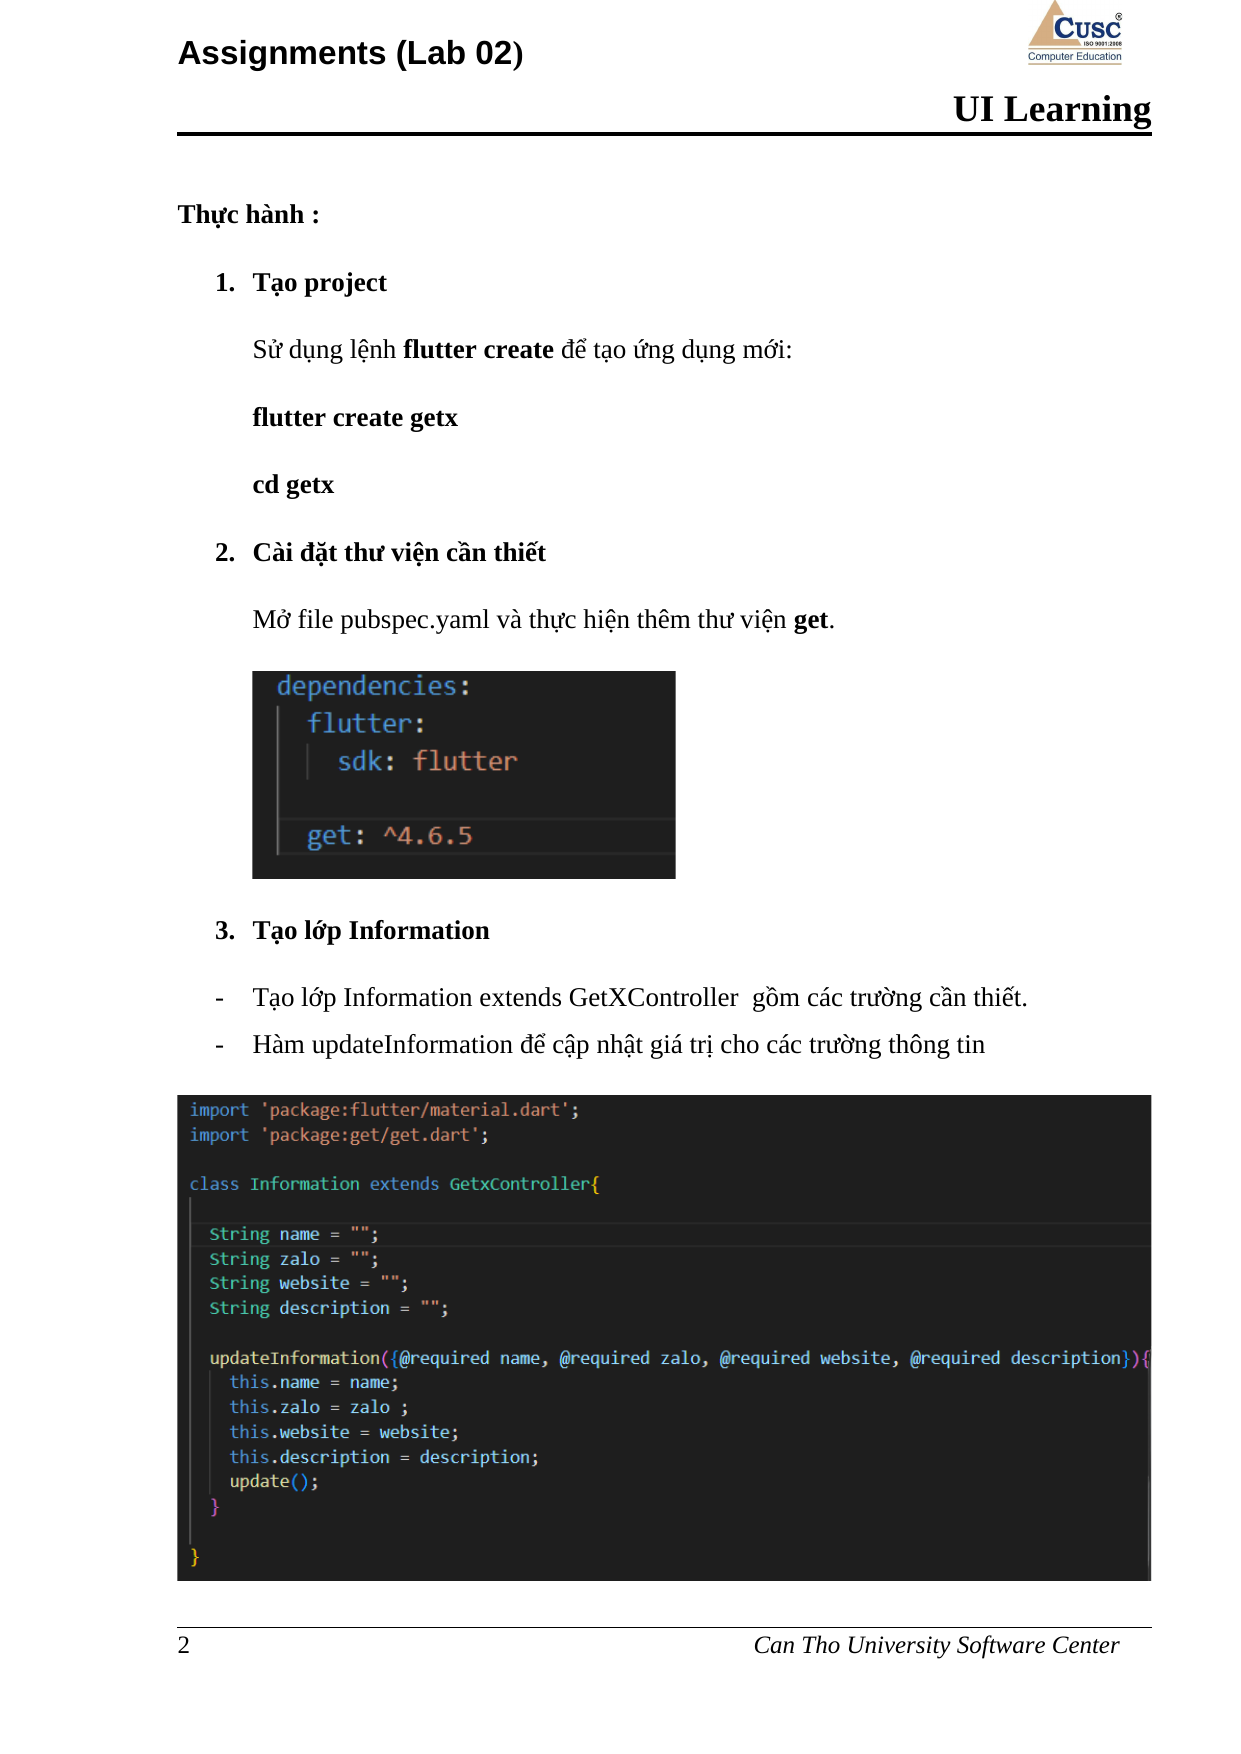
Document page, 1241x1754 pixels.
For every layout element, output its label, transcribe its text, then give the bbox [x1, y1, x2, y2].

text Mở file pubspec.yaml và thực hiện thêm thư viện get. [252, 603, 1152, 634]
list Hàm updateInformation để cập nhật giá trị cho các trường thông tin [215, 1028, 1152, 1059]
text flutter create getx [252, 401, 1152, 432]
text Sử dụng lệnh flutter create để tạo ứng dụng mới: [252, 333, 1152, 364]
picture [1028, 0, 1123, 65]
list Tạo lớp Information extends GetXController gồm các trường cần thiết. [215, 981, 1152, 1013]
picture [177, 1095, 1152, 1581]
list Tạo project [215, 266, 1152, 297]
list Cài đặt thư viện cần thiết [215, 536, 1152, 567]
list Tạo lớp Information [215, 914, 1152, 945]
text cd getx [252, 468, 1152, 499]
picture [252, 671, 676, 879]
text Thực hành : [177, 198, 1152, 229]
